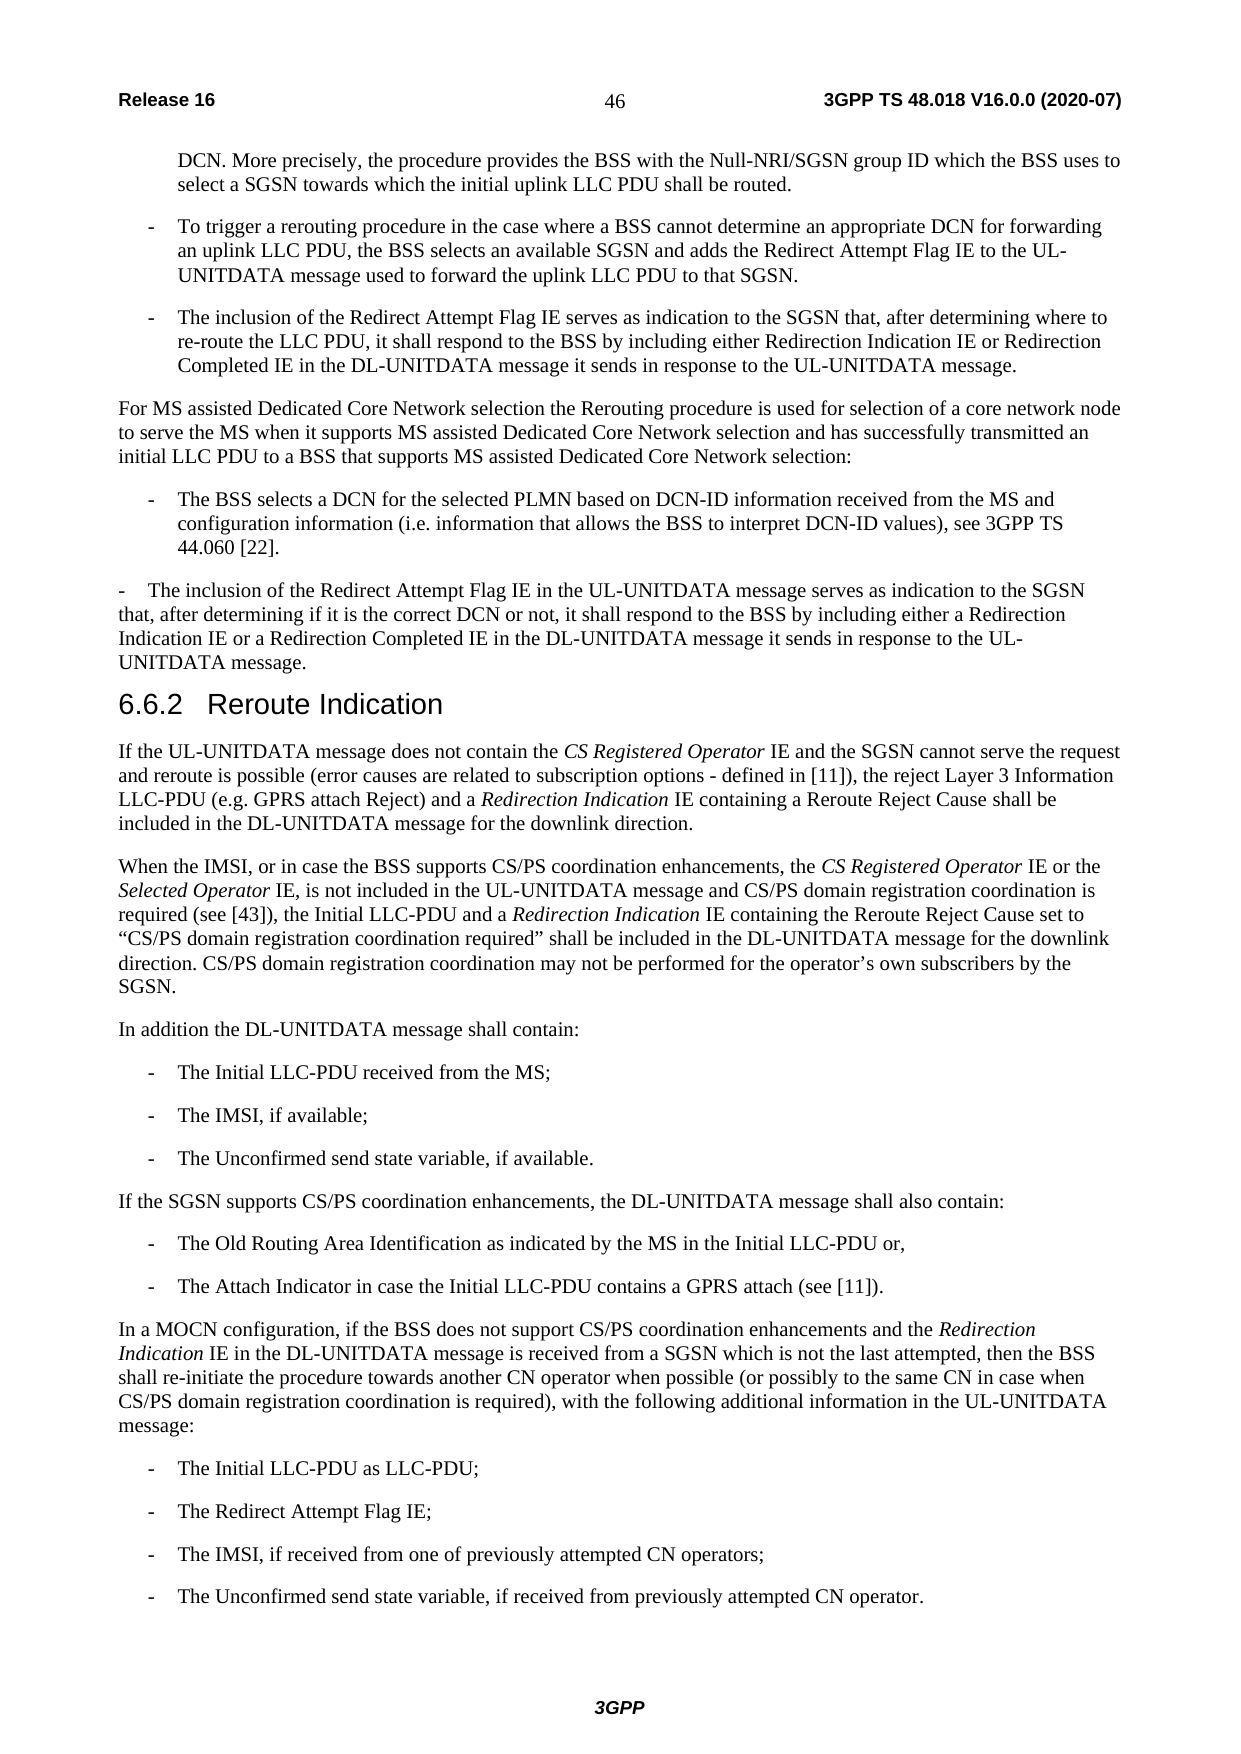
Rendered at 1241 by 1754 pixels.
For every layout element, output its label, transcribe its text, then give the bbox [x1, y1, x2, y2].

text - The Unconfirmed send state variable, if available. [148, 1146, 1122, 1170]
text - The Old Routing Area Identification as indicated by the MS in the Initial LLC-PDU or, [148, 1231, 1122, 1255]
text - The inclusion of the Redirect Attempt Flag IE serves as indication to the SGSN that, after determining where to re-route the LLC PDU, it shall respond to the BSS by including either Redirection Indication IE or Redirection Completed IE in the DL-UNITDATA message it sends in response to the UL-UNITDATA message. [148, 305, 1122, 377]
text If the SGSN supports CS/PS coordination enhancements, the DL-UNITDATA message shall also contain: [118, 1188, 1122, 1213]
text - The Initial LLC-PDU received from the MS; [148, 1060, 1122, 1084]
text - The Initial LLC-PDU as LLC-PDU; [148, 1456, 1122, 1480]
subtitle 6.6.2 Reroute Indication [118, 687, 1122, 720]
text In addition the DL-UNITDATA message shall contain: [118, 1017, 1122, 1041]
text - The Unconfirmed send state variable, if received from previously attempted CN operator. [148, 1584, 1122, 1608]
text - The Attach Indicator in case the Initial LLC-PDU contains a GPRS attach (see [11]). [148, 1274, 1122, 1298]
text - The BSS selects a DCN for the selected PLMN based on DCN-ID information received from the MS and configuration information (i.e. information that allows the BSS to interpret DCN-ID values), see 3GPP TS 44.060 [22]. [148, 487, 1122, 559]
text If the UL-UNITDATA message does not contain the CS Registered Operator IE and the SGSN cannot serve the request and reroute is possible (error causes are related to subscription options - defined in [11]), the reject Layer 3 Information LLC-PDU (e.g. GPRS attach Reject) and a Redirection Indication IE containing a Reroute Reject Cause shall be included in the DL-UNITDATA message for the downlink direction. [118, 739, 1122, 835]
text - To trigger a rerouting procedure in the case where a BSS cannot determine an appropriate DCN for forwarding an uplink LLC PDU, the BSS selects an available SGSN and adds the Redirect Attempt Flag IE to the UL-UNITDATA message used to forward the uplink LLC PDU to that SGSN. [148, 214, 1122, 287]
text For MS assisted Dedicated Core Network selection the Rerouting procedure is used for selection of a core network node to serve the MS when it supports MS assisted Dedicated Core Network selection and has successfully transmitted an initial LLC PDU to a BSS that supports MS assisted Dedicated Core Network selection: [118, 396, 1122, 468]
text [148, 147, 1122, 196]
text - The Redirect Attempt Flag IE; [148, 1499, 1122, 1523]
text - The IMSI, if available; [148, 1103, 1122, 1127]
text In a MOCN configuration, if the BSS does not support CS/PS coordination enhancements and the Redirection Indication IE in the DL-UNITDATA message is received from a SGSN which is not the last attempted, then the BSS shall re-initiate the procedure towards another CN operator when possible (or possibly to the same CN in case when CS/PS domain registration coordination is required), with the following additional information in the UL-UNITDATA message: [118, 1317, 1122, 1437]
text When the IMSI, or in case the BSS supports CS/PS coordination enhancements, the CS Registered Operator IE or the Selected Operator IE, is not included in the UL-UNITDATA message and CS/PS domain registration coordination is required (see [43]), the Initial LLC-PDU and a Redirection Indication IE containing the Reroute Reject Cause set to “CS/PS domain registration coordination required” shall be included in the DL-UNITDATA message for the downlink direction. CS/PS domain registration coordination may not be performed for the operator’s own subscribers by the SGSN. [118, 854, 1122, 998]
text - The IMSI, if received from one of previously attempted CN operators; [148, 1542, 1122, 1566]
text - The inclusion of the Redirect Attempt Flag IE in the UL-UNITDATA message serves as indication to the SGSN that, after determining if it is the correct DCN or not, it shall respond to the BSS by including either a Redirection Indication IE or a Redirection Completed IE in the DL-UNITDATA message it sends in response to the UL-UNITDATA message. [118, 578, 1122, 674]
